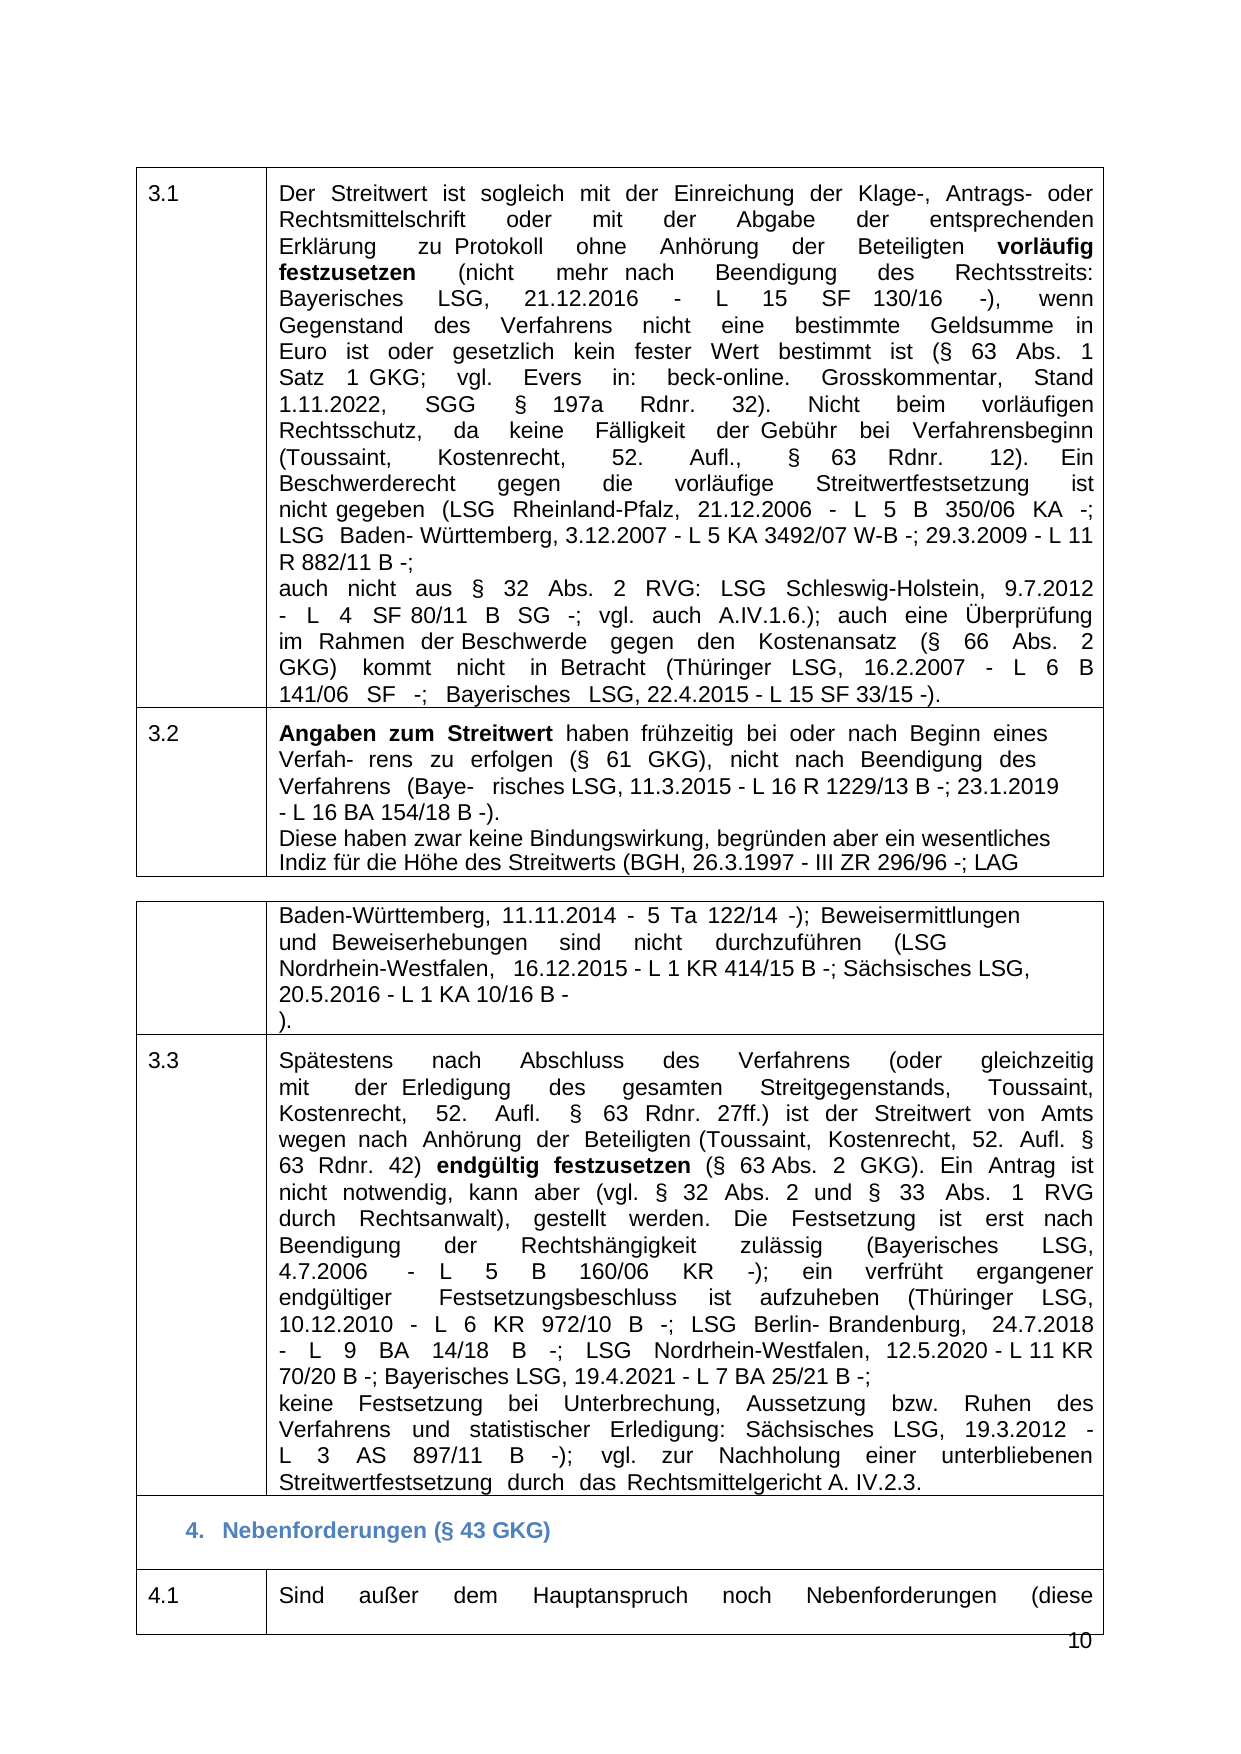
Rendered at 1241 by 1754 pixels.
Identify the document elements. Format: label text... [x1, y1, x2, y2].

table_cell 3.1 [137, 168, 266, 707]
table_cell 4.1 [137, 1570, 266, 1633]
table_cell Der Streitwert ist sogleich mit der Einreichung der Klage-, Antrags- oder Rechtsmittelschrift oder mit der Abgabe der entsprechenden Erklärung zu Protokoll ohne Anhörung der Beteiligten vorläufig festzusetzen (nicht mehr nach Beendigung des Rechtsstreits: Bayerisches LSG, 21.12.2016 - L 15 SF 130/16 -), wenn Gegenstand des Verfahrens nicht eine bestimmte Geldsumme in Euro ist oder gesetzlich kein fester Wert bestimmt ist (§ 63 Abs. 1 Satz 1 GKG; vgl. Evers in: beck-online. Grosskommentar, Stand 1.11.2022, SGG § 197a Rdnr. 32). Nicht beim vorläufigen Rechtsschutz, da keine Fälligkeit der Gebühr bei Verfahrensbeginn (Toussaint, Kostenrecht, 52. Aufl., § 63 Rdnr. 12). Ein Beschwerderecht gegen die vorläufige Streitwertfestsetzung ist nicht gegeben (LSG Rheinland-Pfalz, 21.12.2006 - L 5 B 350/06 KA -; LSG Baden- Württemberg, 3.12.2007 - L 5 KA 3492/07 W-B -; 29.3.2009 - L 11 R 882/11 B -; auch nicht aus § 32 Abs. 2 RVG: LSG Schleswig-Holstein, 9.7.2012 - L 4 SF 80/11 B SG -; vgl. auch A.IV.1.6.); auch eine Überprüfung im Rahmen der Beschwerde gegen den Kostenansatz (§ 66 Abs. 2 GKG) kommt nicht in Betracht (Thüringer LSG, 16.2.2007 - L 6 B 141/06 SF -; Bayerisches LSG, 22.4.2015 - L 15 SF 33/15 -). [267, 168, 1103, 707]
table_header Baden-Württemberg, 11.11.2014 - 5 Ta 122/14 -); Beweisermittlungen und Beweiserhebungen sind nicht durchzuführen (LSG Nordrhein-Westfalen, 16.12.2015 - L 1 KR 414/15 B -; Sächsisches LSG, 20.5.2016 - L 1 KA 10/16 B - ). [267, 902, 1103, 1034]
table_cell Angaben zum Streitwert haben frühzeitig bei oder nach Beginn eines Verfah- rens zu erfolgen (§ 61 GKG), nicht nach Beendigung des Verfahrens (Baye- risches LSG, 11.3.2015 - L 16 R 1229/13 B -; 23.1.2019 - L 16 BA 154/18 B -). Diese haben zwar keine Bindungswirkung, begründen aber ein wesentliches Indiz für die Höhe des Streitwerts (BGH, 26.3.1997 - III ZR 296/96 -; LAG [267, 708, 1103, 876]
table_header [137, 902, 266, 1034]
table_cell 3.2 [137, 708, 266, 876]
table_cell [267, 1570, 1103, 1633]
table_cell 4. Nebenforderungen (§ 43 GKG) [137, 1496, 1103, 1569]
table_cell 3.3 [137, 1035, 266, 1495]
table_cell Spätestens nach Abschluss des Verfahrens (oder gleichzeitig mit der Erledigung des gesamten Streitgegenstands, Toussaint, Kostenrecht, 52. Aufl. § 63 Rdnr. 27ff.) ist der Streitwert von Amts wegen nach Anhörung der Beteiligten (Toussaint, Kostenrecht, 52. Aufl. § 63 Rdnr. 42) endgültig festzusetzen (§ 63 Abs. 2 GKG). Ein Antrag ist nicht notwendig, kann aber (vgl. § 32 Abs. 2 und § 33 Abs. 1 RVG durch Rechtsanwalt), gestellt werden. Die Festsetzung ist erst nach Beendigung der Rechtshängigkeit zulässig (Bayerisches LSG, 4.7.2006 - L 5 B 160/06 KR -); ein verfrüht ergangener endgültiger Festsetzungsbeschluss ist aufzuheben (Thüringer LSG, 10.12.2010 - L 6 KR 972/10 B -; LSG Berlin- Brandenburg, 24.7.2018 - L 9 BA 14/18 B -; LSG Nordrhein-Westfalen, 12.5.2020 - L 11 KR 70/20 B -; Bayerisches LSG, 19.4.2021 - L 7 BA 25/21 B -; keine Festsetzung bei Unterbrechung, Aussetzung bzw. Ruhen des Verfahrens und statistischer Erledigung: Sächsisches LSG, 19.3.2012 - L 3 AS 897/11 B -); vgl. zur Nachholung einer unterbliebenen Streitwertfestsetzung durch das Rechtsmittelgericht A. IV.2.3. [267, 1035, 1103, 1495]
